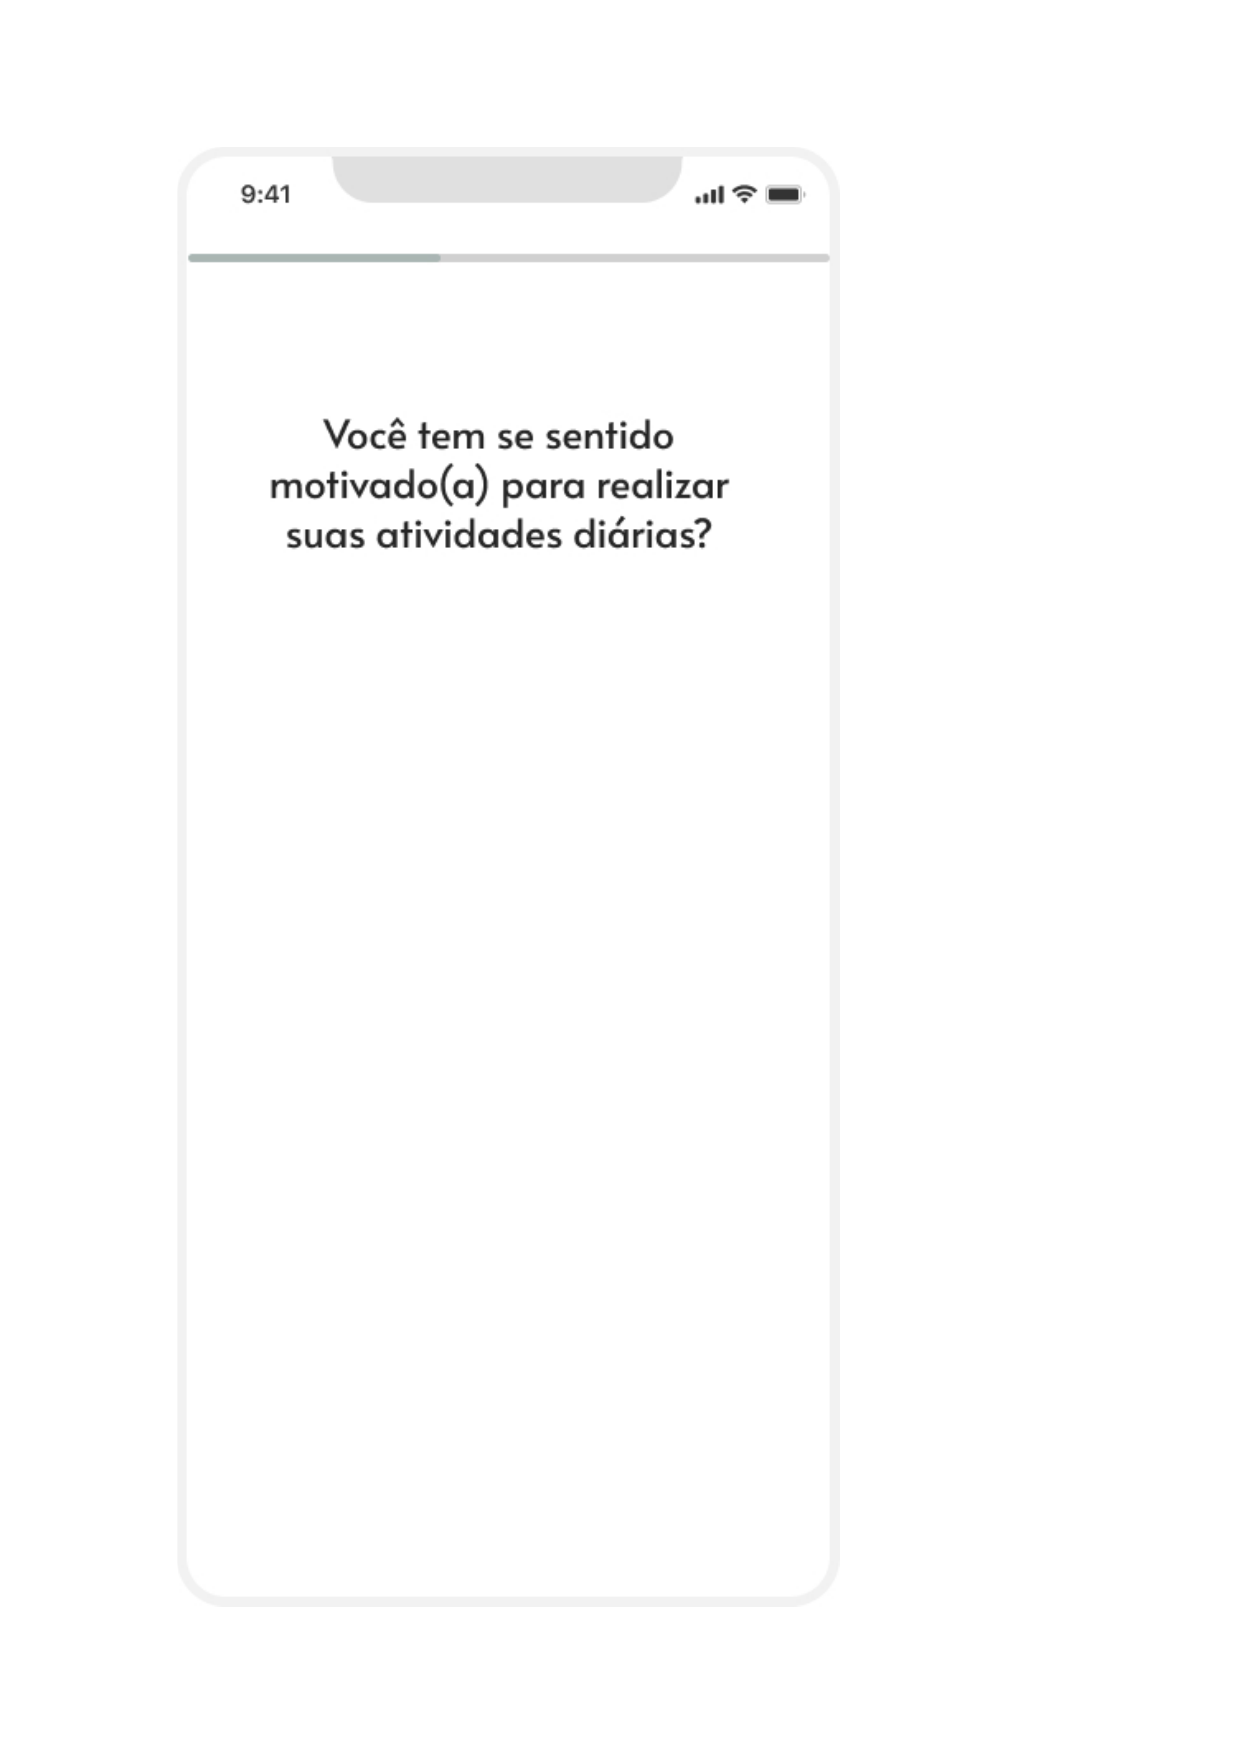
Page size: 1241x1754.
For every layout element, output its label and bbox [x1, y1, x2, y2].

picture [177, 147, 840, 1607]
